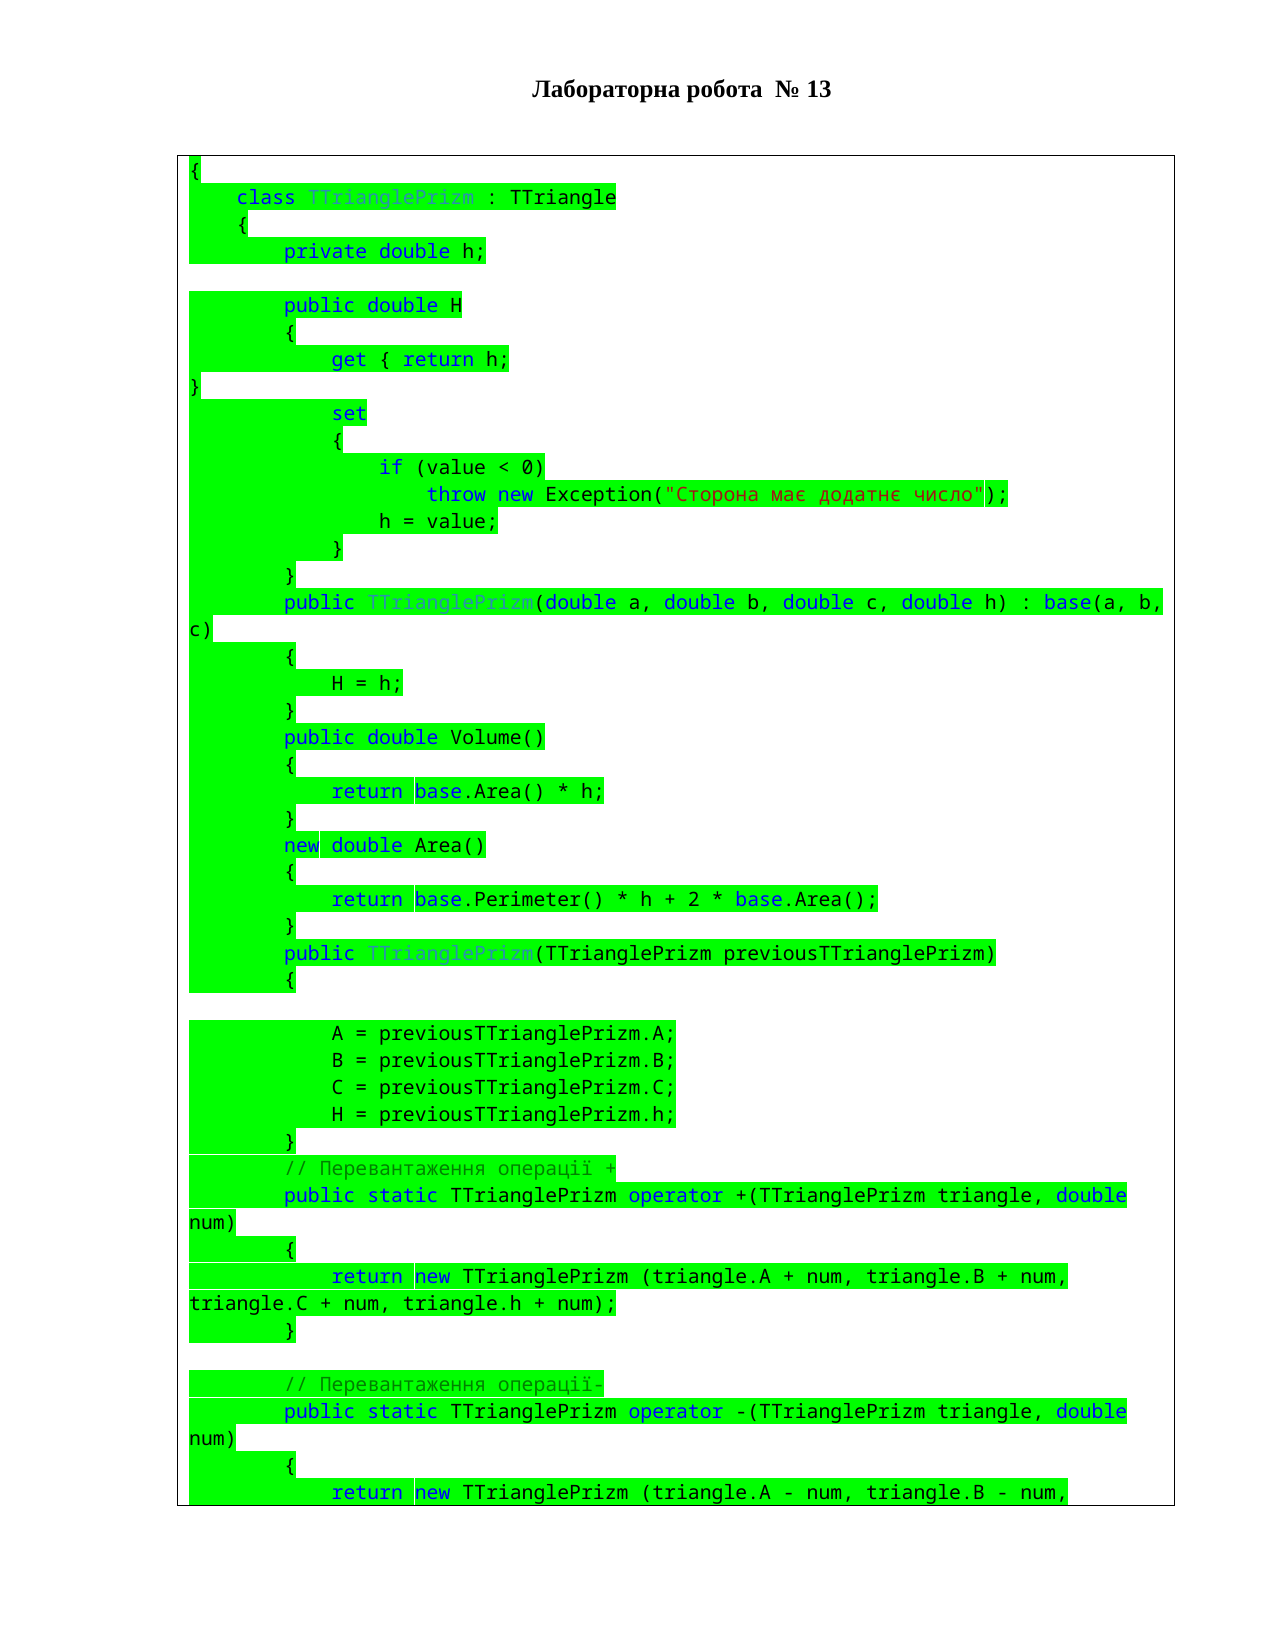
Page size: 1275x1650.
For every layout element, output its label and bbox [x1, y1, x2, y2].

table_cell [178, 156, 1174, 1505]
